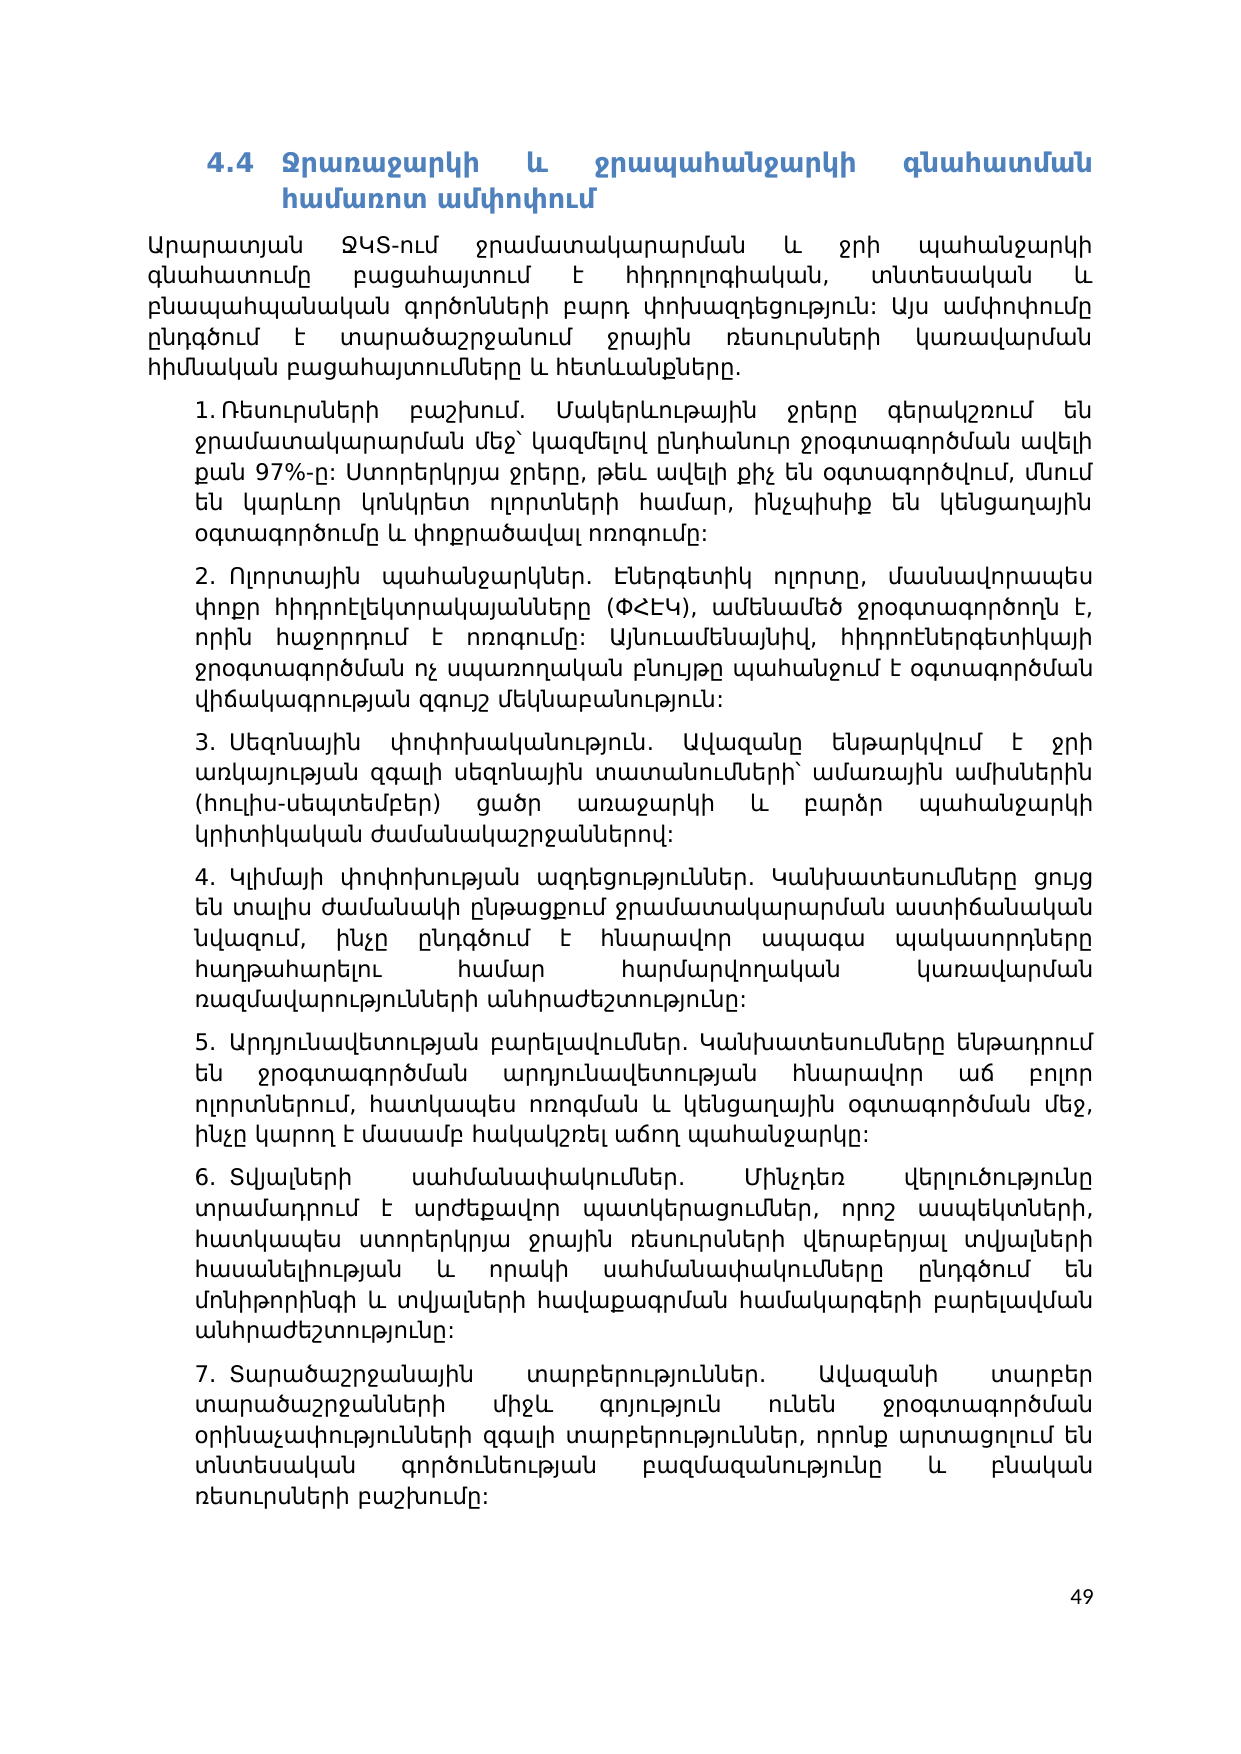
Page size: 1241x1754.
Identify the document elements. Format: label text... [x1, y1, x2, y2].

list Կլիմայի փոփոխության ազդեցություններ. Կանխատեսումները ցույց են տալիս ժամանակի ընթացքում ջրամատակարարման աստիճանական նվազում, ինչը ընդգծում է հնարավոր ապագա պակասորդները հաղթահարելու համար հարմարվողական կառավարման ռազմավարությունների անհրաժեշտությունը: [194, 864, 1093, 1013]
list Ոլորտային պահանջարկներ. Էներգետիկ ոլորտը, մասնավորապես փոքր հիդրոէլեկտրակայանները (ՓՀԷԿ), ամենամեծ ջրօգտագործողն է, որին հաջորդում է ոռոգումը: Այնուամենայնիվ, հիդրոէներգետիկայի ջրօգտագործման ոչ սպառողական բնույթը պահանջում է օգտագործման վիճակագրության զգույշ մեկնաբանություն: [194, 563, 1093, 712]
list Տվյալների սահմանափակումներ. Մինչդեռ վերլուծությունը տրամադրում է արժեքավոր պատկերացումներ, որոշ ասպեկտների, հատկապես ստորերկրյա ջրային ռեսուրսների վերաբերյալ տվյալների հասանելիության և որակի սահմանափակումները ընդգծում են մոնիթորինգի և տվյալների հավաքագրման համակարգերի բարելավման անհրաժեշտությունը: [194, 1164, 1093, 1344]
text Արարատյան ՋԿՏ-ում ջրամատակարարման և ջրի պահանջարկի գնահատումը բացահայտում է հիդրոլոգիական, տնտեսական և բնապահպանական գործոնների բարդ փոխազդեցություն: Այս ամփոփումը ընդգծում է տարածաշրջանում ջրային ռեսուրսների կառավարման հիմնական բացահայտումները և հետևանքները. [147, 232, 1093, 381]
list Ռեսուրսների բաշխում. Մակերևութային ջրերը գերակշռում են ջրամատակարարման մեջ՝ կազմելով ընդհանուր ջրօգտագործման ավելի քան 97%-ը: Ստորերկրյա ջրերը, թեև ավելի քիչ են օգտագործվում, մնում են կարևոր կոնկրետ ոլորտների համար, ինչպիսիք են կենցաղային օգտագործումը և փոքրածավալ ոռոգումը: [194, 398, 1093, 547]
list Տարածաշրջանային տարբերություններ. Ավազանի տարբեր տարածաշրջանների միջև գոյություն ունեն ջրօգտագործման օրինաչափությունների զգալի տարբերություններ, որոնք արտացոլում են տնտեսական գործունեության բազմազանությունը և բնական ռեսուրսների բաշխումը: [194, 1361, 1093, 1510]
list Արդյունավետության բարելավումներ. Կանխատեսումները ենթադրում են ջրօգտագործման արդյունավետության հնարավոր աճ բոլոր ոլորտներում, հատկապես ոռոգման և կենցաղային օգտագործման մեջ, ինչը կարող է մասամբ հակակշռել աճող պահանջարկը: [194, 1029, 1093, 1148]
subtitle Ջրառաջարկի և ջրապահանջարկի գնահատման համառոտ ամփոփում [206, 147, 1093, 215]
list Սեզոնային փոփոխականություն. Ավազանը ենթարկվում է ջրի առկայության զգալի սեզոնային տատանումների՝ ամառային ամիսներին (հուլիս-սեպտեմբեր) ցածր առաջարկի և բարձր պահանջարկի կրիտիկական ժամանակաշրջաններով: [194, 729, 1093, 847]
